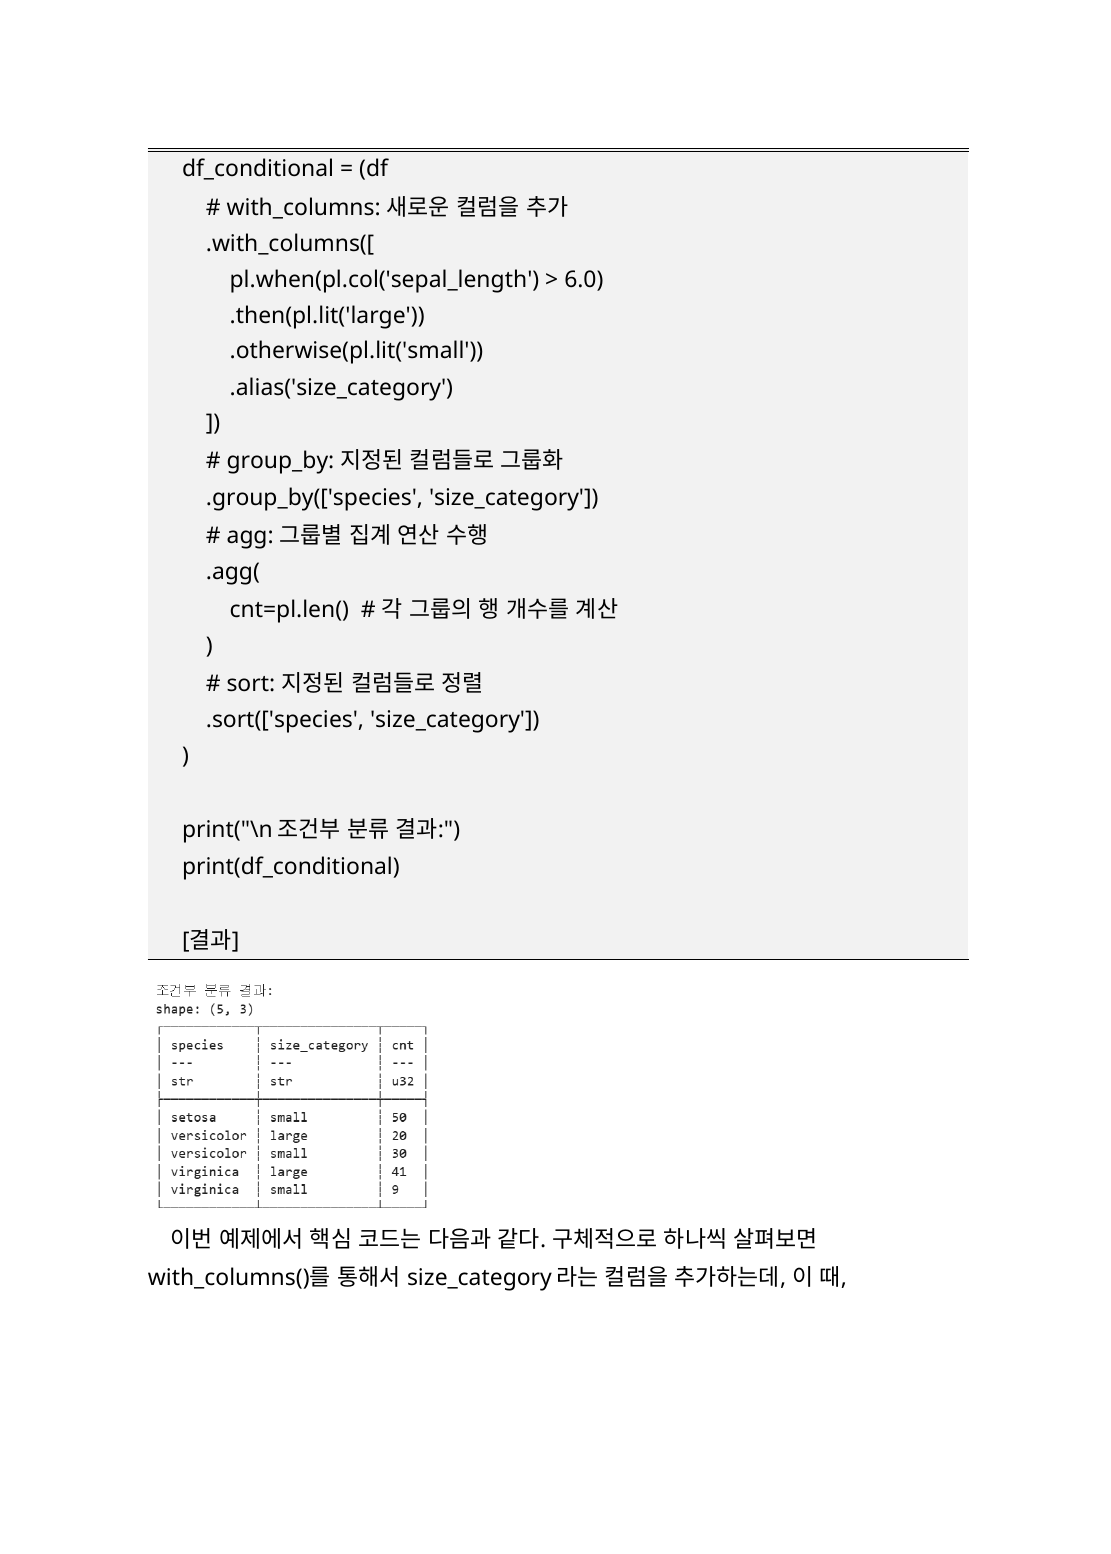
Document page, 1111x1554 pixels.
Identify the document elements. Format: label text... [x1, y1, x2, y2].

picture [147, 960, 967, 1216]
